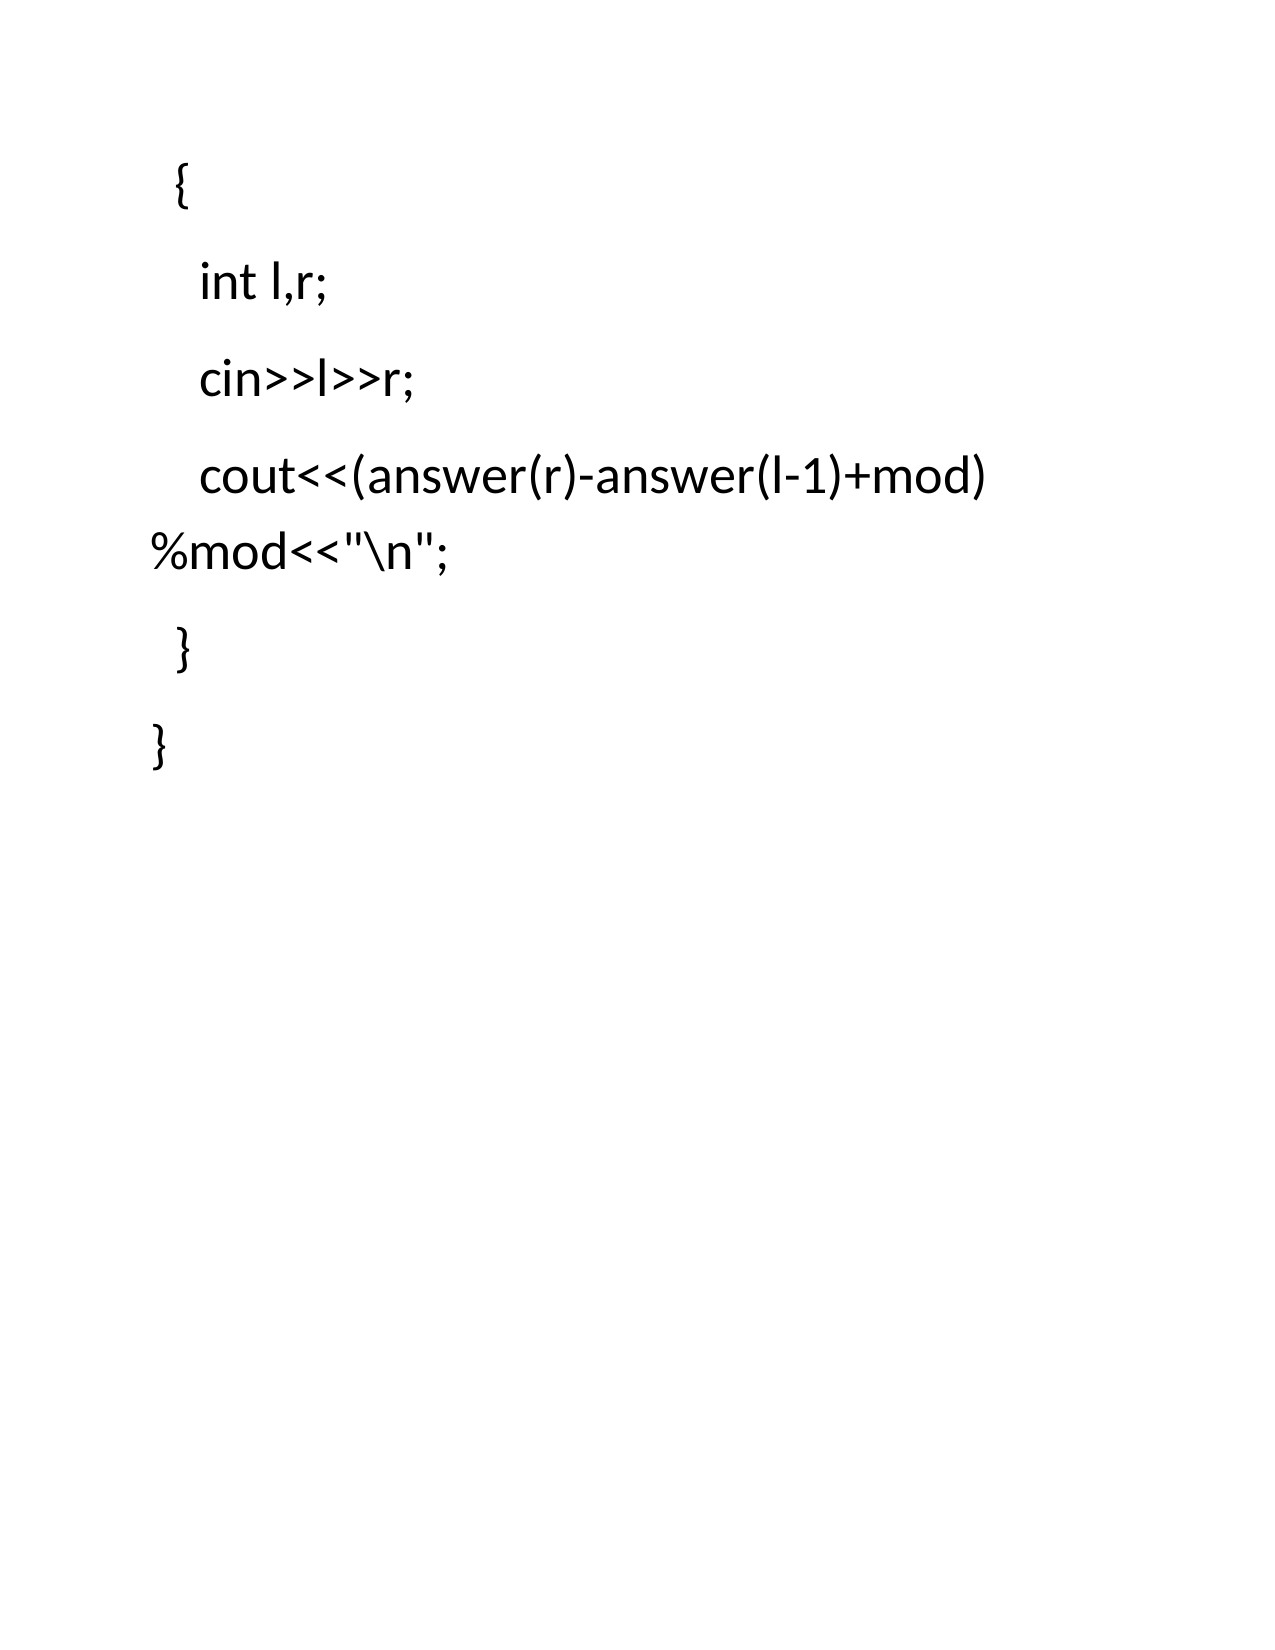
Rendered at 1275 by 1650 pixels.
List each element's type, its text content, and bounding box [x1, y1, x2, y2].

text cout<<(answer(r)-answer(l-1)+mod)%mod<<"\n"; [150, 441, 1125, 583]
text } [150, 710, 1125, 777]
text } [150, 613, 1125, 680]
text { [150, 150, 1125, 216]
text cin>>l>>r; [150, 344, 1125, 410]
text int l,r; [150, 247, 1125, 313]
